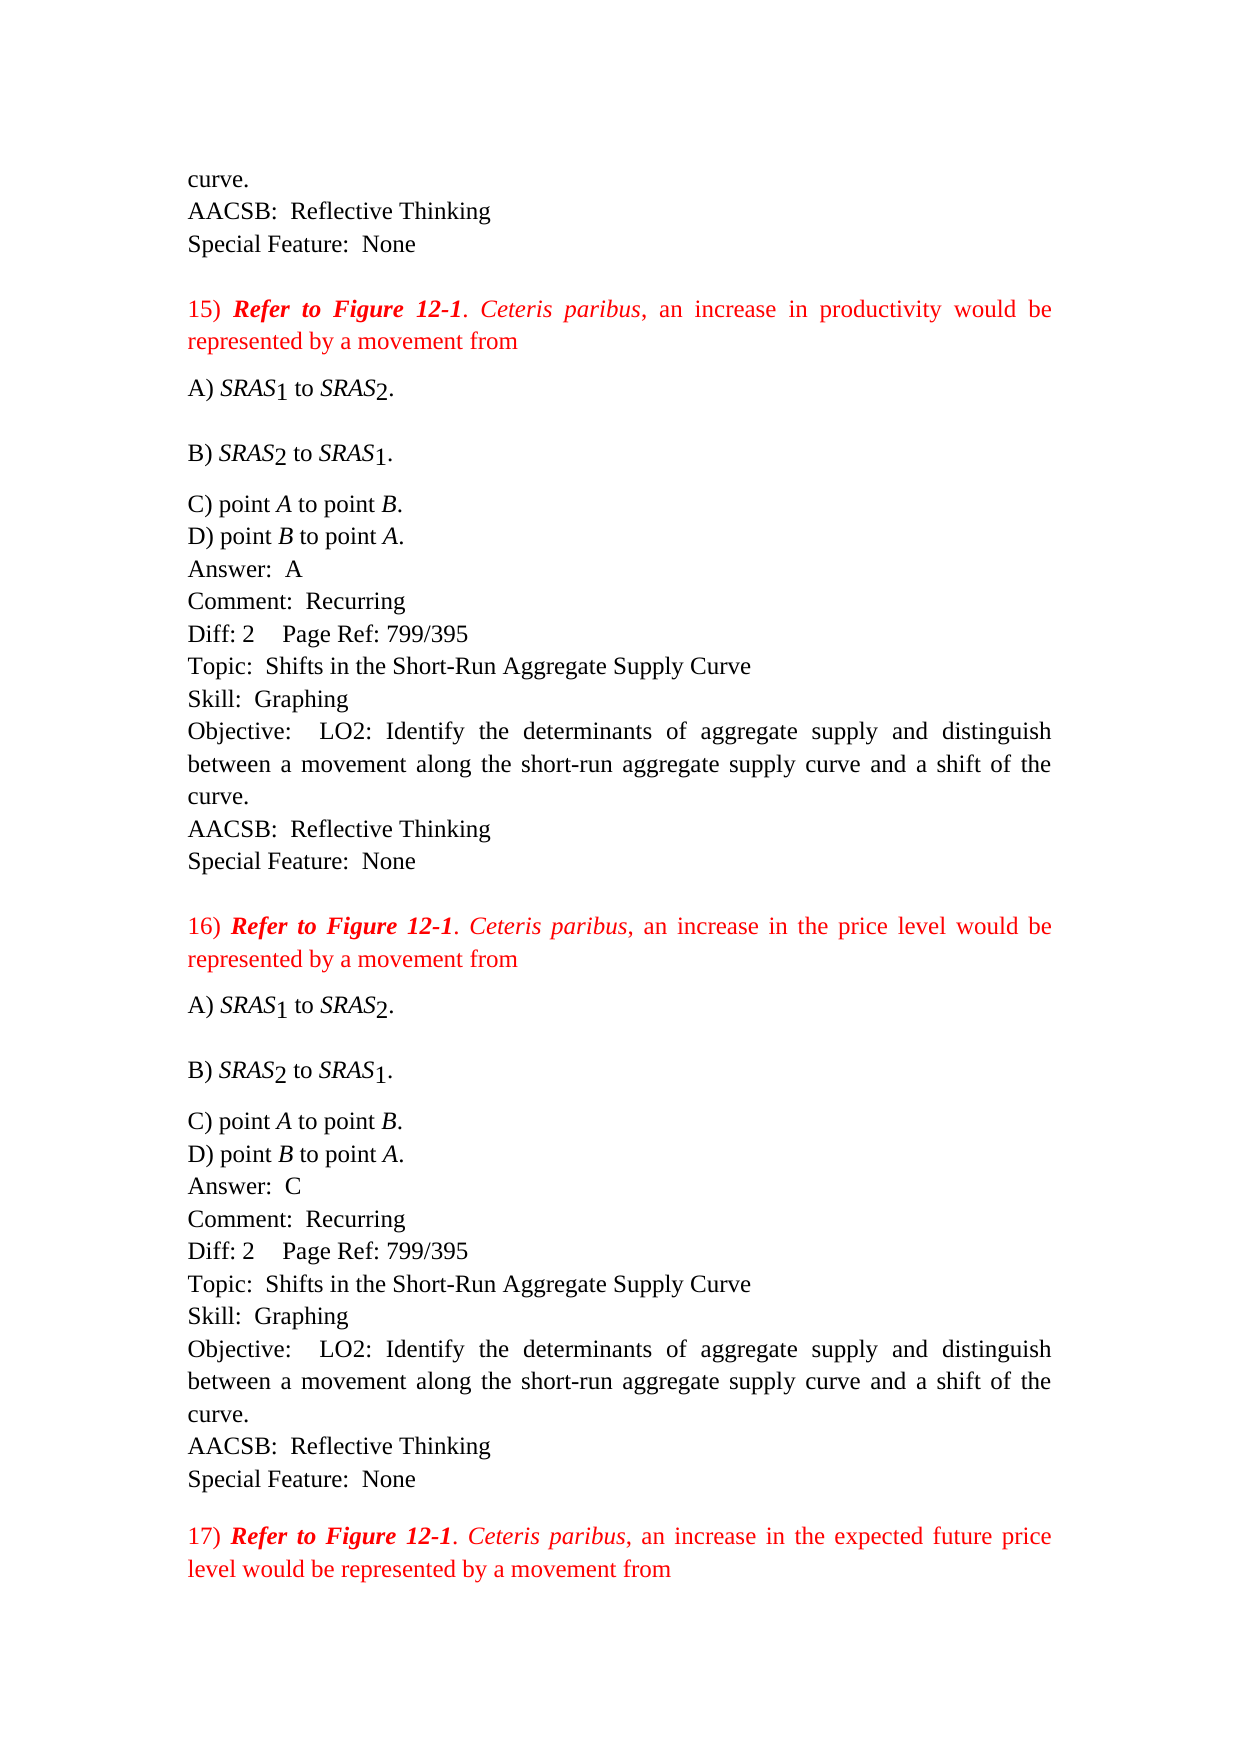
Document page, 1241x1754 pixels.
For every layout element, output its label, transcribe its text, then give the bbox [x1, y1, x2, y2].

text AACSB: Reflective Thinking [187, 194, 1053, 227]
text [187, 162, 1053, 194]
text Special Feature: None [187, 844, 1053, 877]
text Comment: Recurring [187, 584, 1053, 617]
text Answer: C [187, 1169, 1053, 1202]
text A) SRAS1 to SRAS2. [187, 357, 1053, 422]
text Diff: 2 Page Ref: 799/395 [187, 617, 1053, 649]
text Skill: Graphing [187, 682, 1053, 714]
text AACSB: Reflective Thinking [187, 1429, 1053, 1462]
text Special Feature: None [187, 1462, 1053, 1494]
text Diff: 2 Page Ref: 799/395 [187, 1234, 1053, 1267]
text B) SRAS2 to SRAS1. [187, 1039, 1053, 1104]
text C) point A to point B. [187, 1104, 1053, 1137]
text Special Feature: None [187, 227, 1053, 259]
text 15) Refer to Figure 12-1. Ceteris paribus, an increase in productivity would be represented by a movement from [187, 292, 1053, 357]
text 17) Refer to Figure 12-1. Ceteris paribus, an increase in the expected future price level would be represented by a movement from [187, 1519, 1053, 1584]
text Topic: Shifts in the Short-Run Aggregate Supply Curve [187, 1267, 1053, 1299]
text AACSB: Reflective Thinking [187, 812, 1053, 844]
text D) point B to point A. [187, 1137, 1053, 1169]
text Answer: A [187, 552, 1053, 584]
text Skill: Graphing [187, 1299, 1053, 1332]
text C) point A to point B. [187, 487, 1053, 519]
text Comment: Recurring [187, 1202, 1053, 1234]
text A) SRAS1 to SRAS2. [187, 974, 1053, 1039]
text D) point B to point A. [187, 519, 1053, 552]
text Topic: Shifts in the Short-Run Aggregate Supply Curve [187, 649, 1053, 682]
text B) SRAS2 to SRAS1. [187, 422, 1053, 487]
text 16) Refer to Figure 12-1. Ceteris paribus, an increase in the price level would be represented by a movement from [187, 909, 1053, 974]
